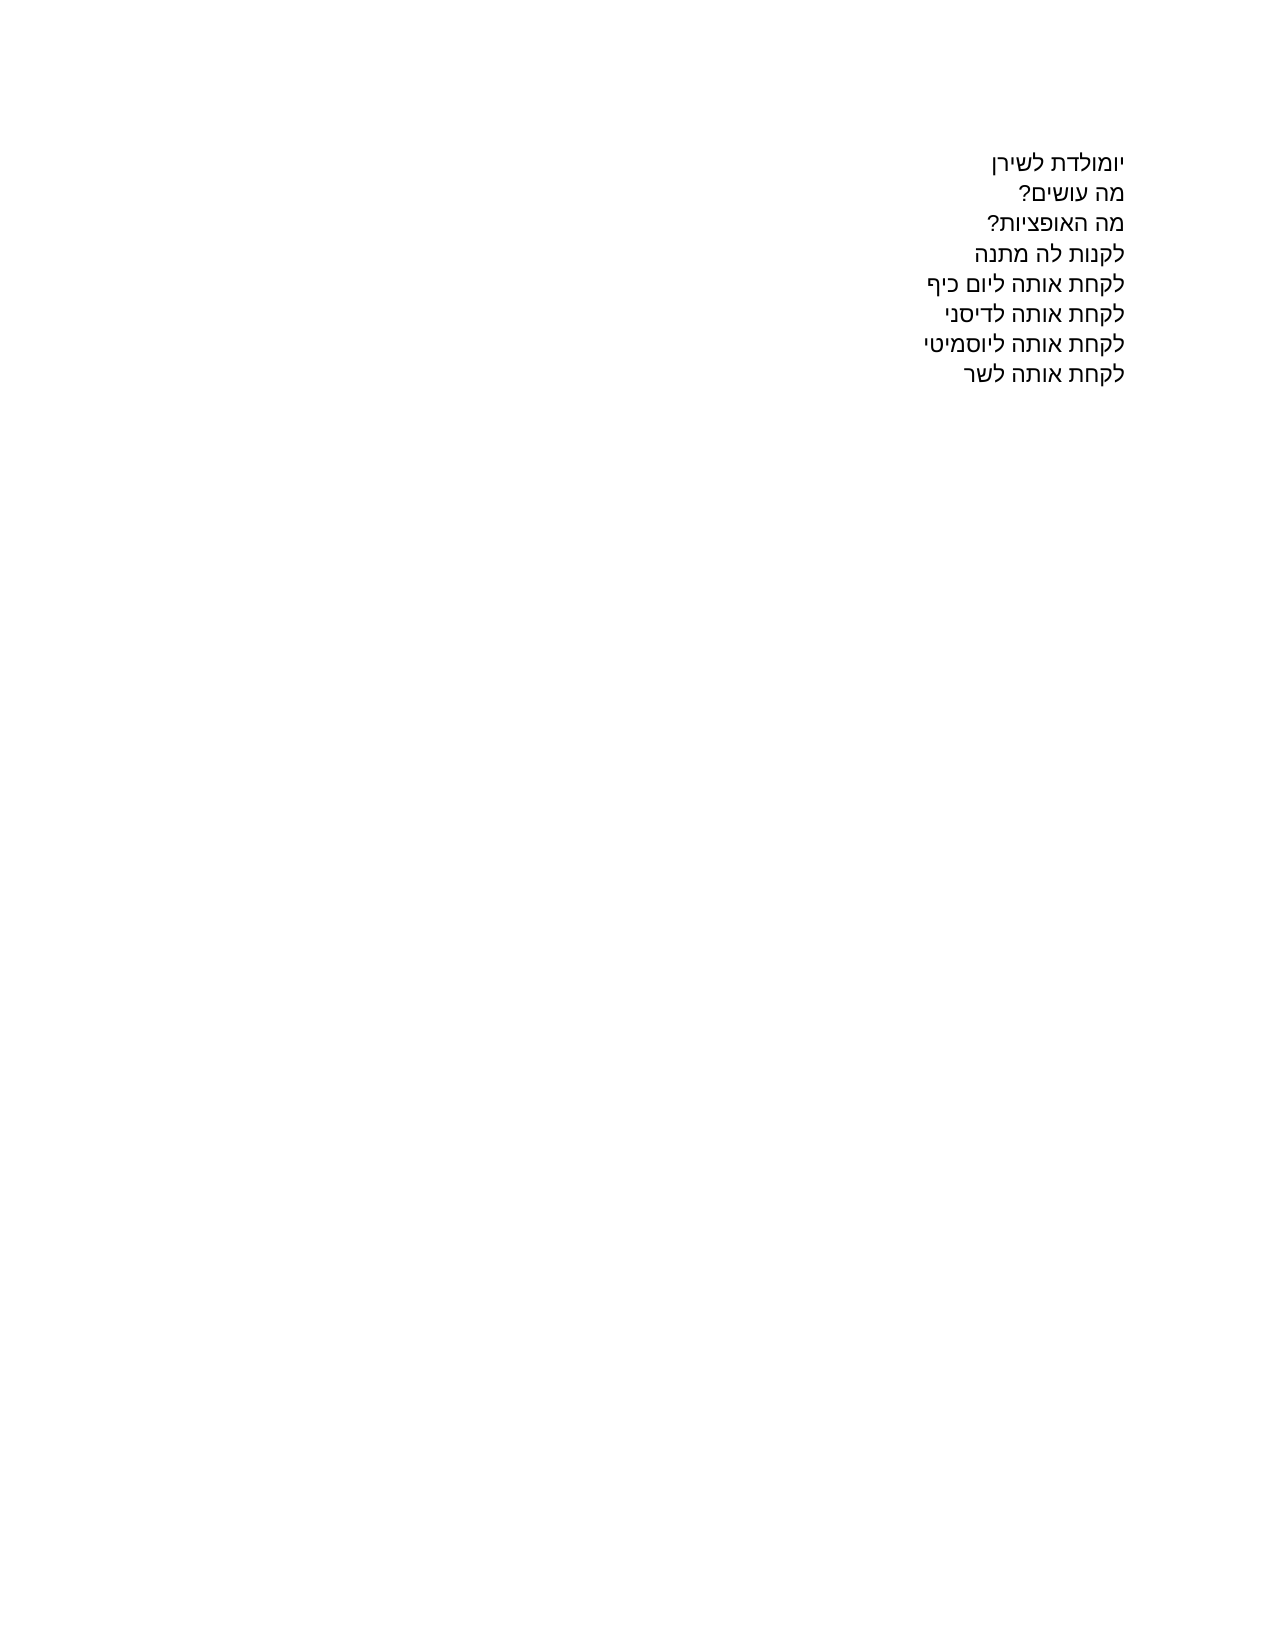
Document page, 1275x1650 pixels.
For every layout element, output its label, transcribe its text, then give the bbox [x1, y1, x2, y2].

text לקנות לה מתנה [150, 241, 1125, 267]
text יומולדת לשירן [150, 150, 1125, 176]
text לקחת אותה לשר [150, 361, 1125, 388]
text לקחת אותה ליום כיף [150, 271, 1125, 297]
text מה האופציות? [150, 210, 1125, 237]
text מה עושים? [150, 180, 1125, 207]
text לקחת אותה ליוסמיטי [150, 331, 1125, 358]
text לקחת אותה לדיסני [150, 301, 1125, 327]
